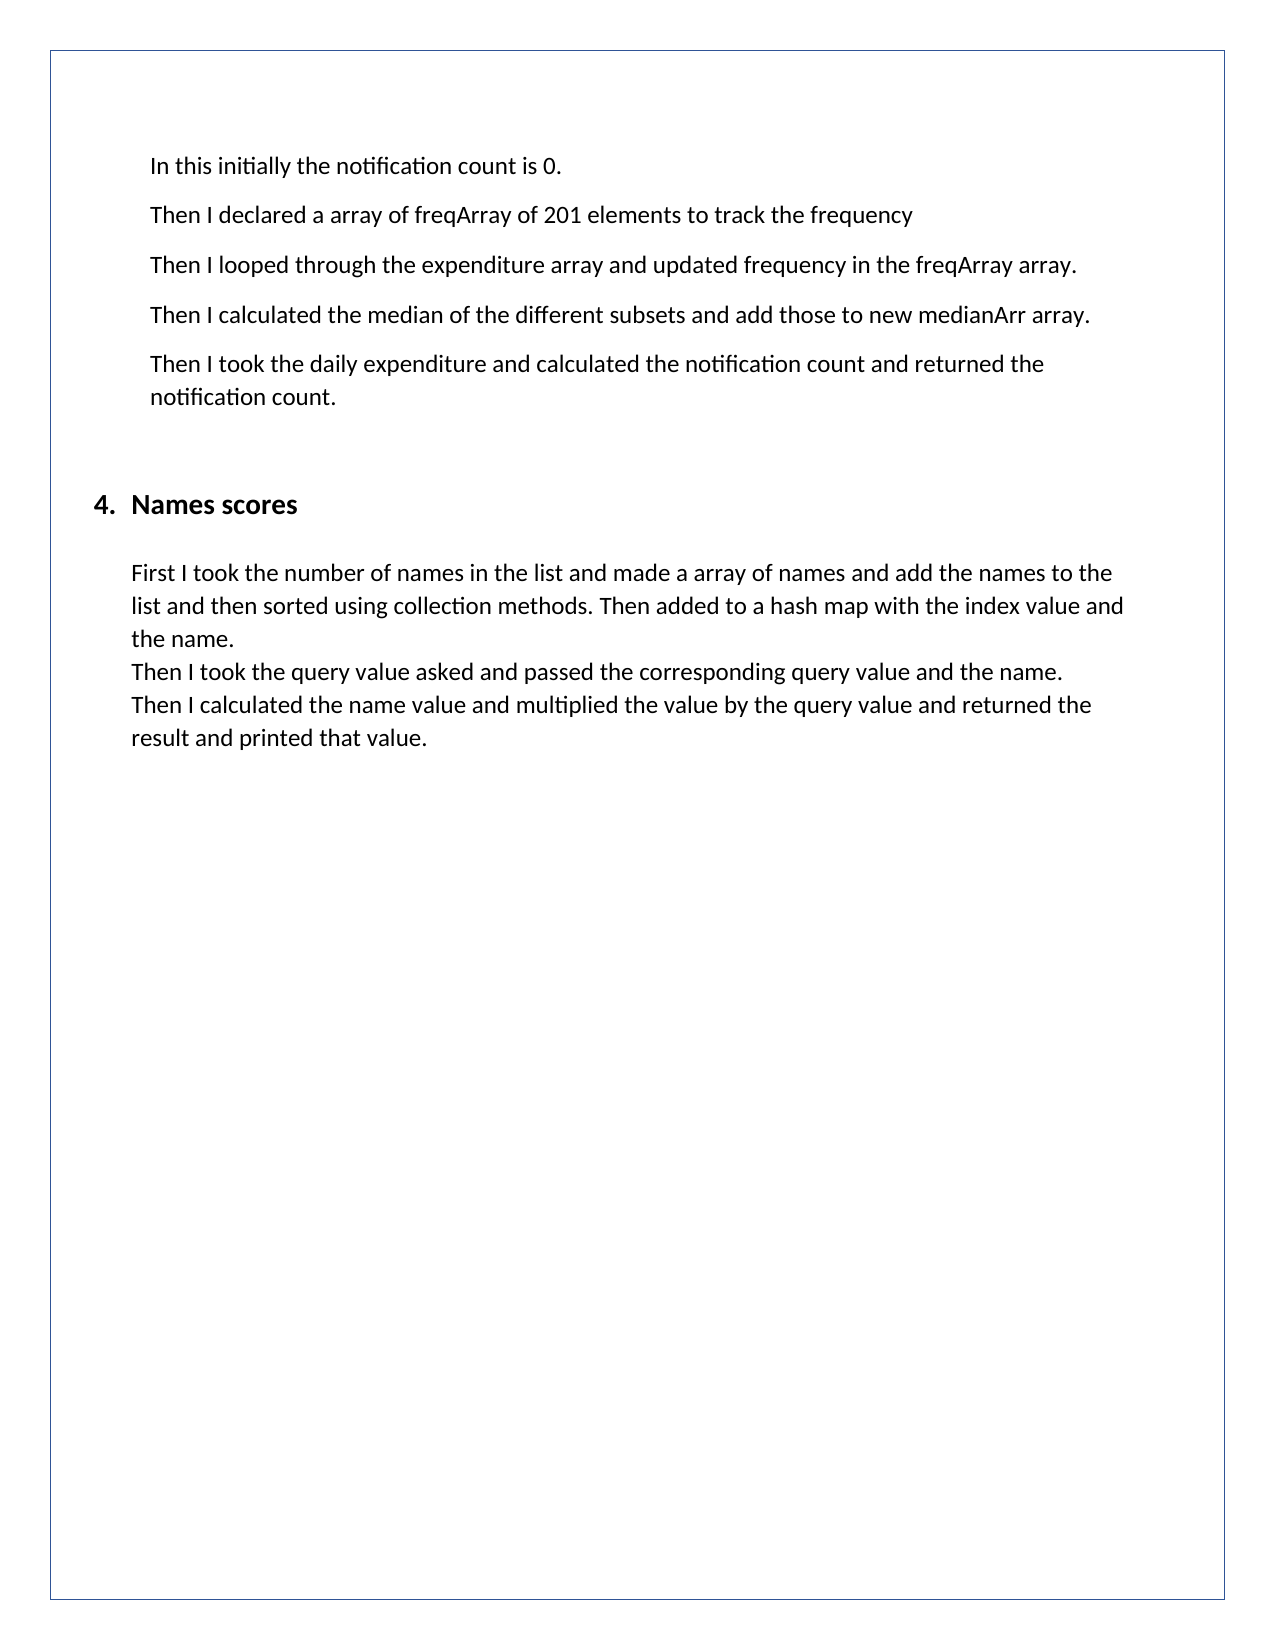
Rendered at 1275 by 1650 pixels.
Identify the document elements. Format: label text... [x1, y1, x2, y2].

list Then I calculated the name value and multiplied the value by the query value and returned the result and printed that value. [131, 689, 1125, 752]
text Then I declared a array of freqArray of 201 elements to track the frequency [150, 199, 1125, 230]
text Then I looped through the expenditure array and updated frequency in the freqArray array. [150, 249, 1125, 280]
text Then I calculated the median of the different subsets and add those to new medianArr array. [150, 299, 1125, 329]
text In this initially the notification count is 0. [150, 150, 1125, 181]
list Names scores [94, 486, 1125, 522]
list First I took the number of names in the list and made a array of names and add the names to the list and then sorted using collection methods. Then added to a hash map with the index value and the name. [131, 557, 1125, 654]
text Then I took the daily expenditure and calculated the notification count and returned the notification count. [150, 348, 1125, 412]
list Then I took the query value asked and passed the corresponding query value and the name. [131, 656, 1125, 687]
